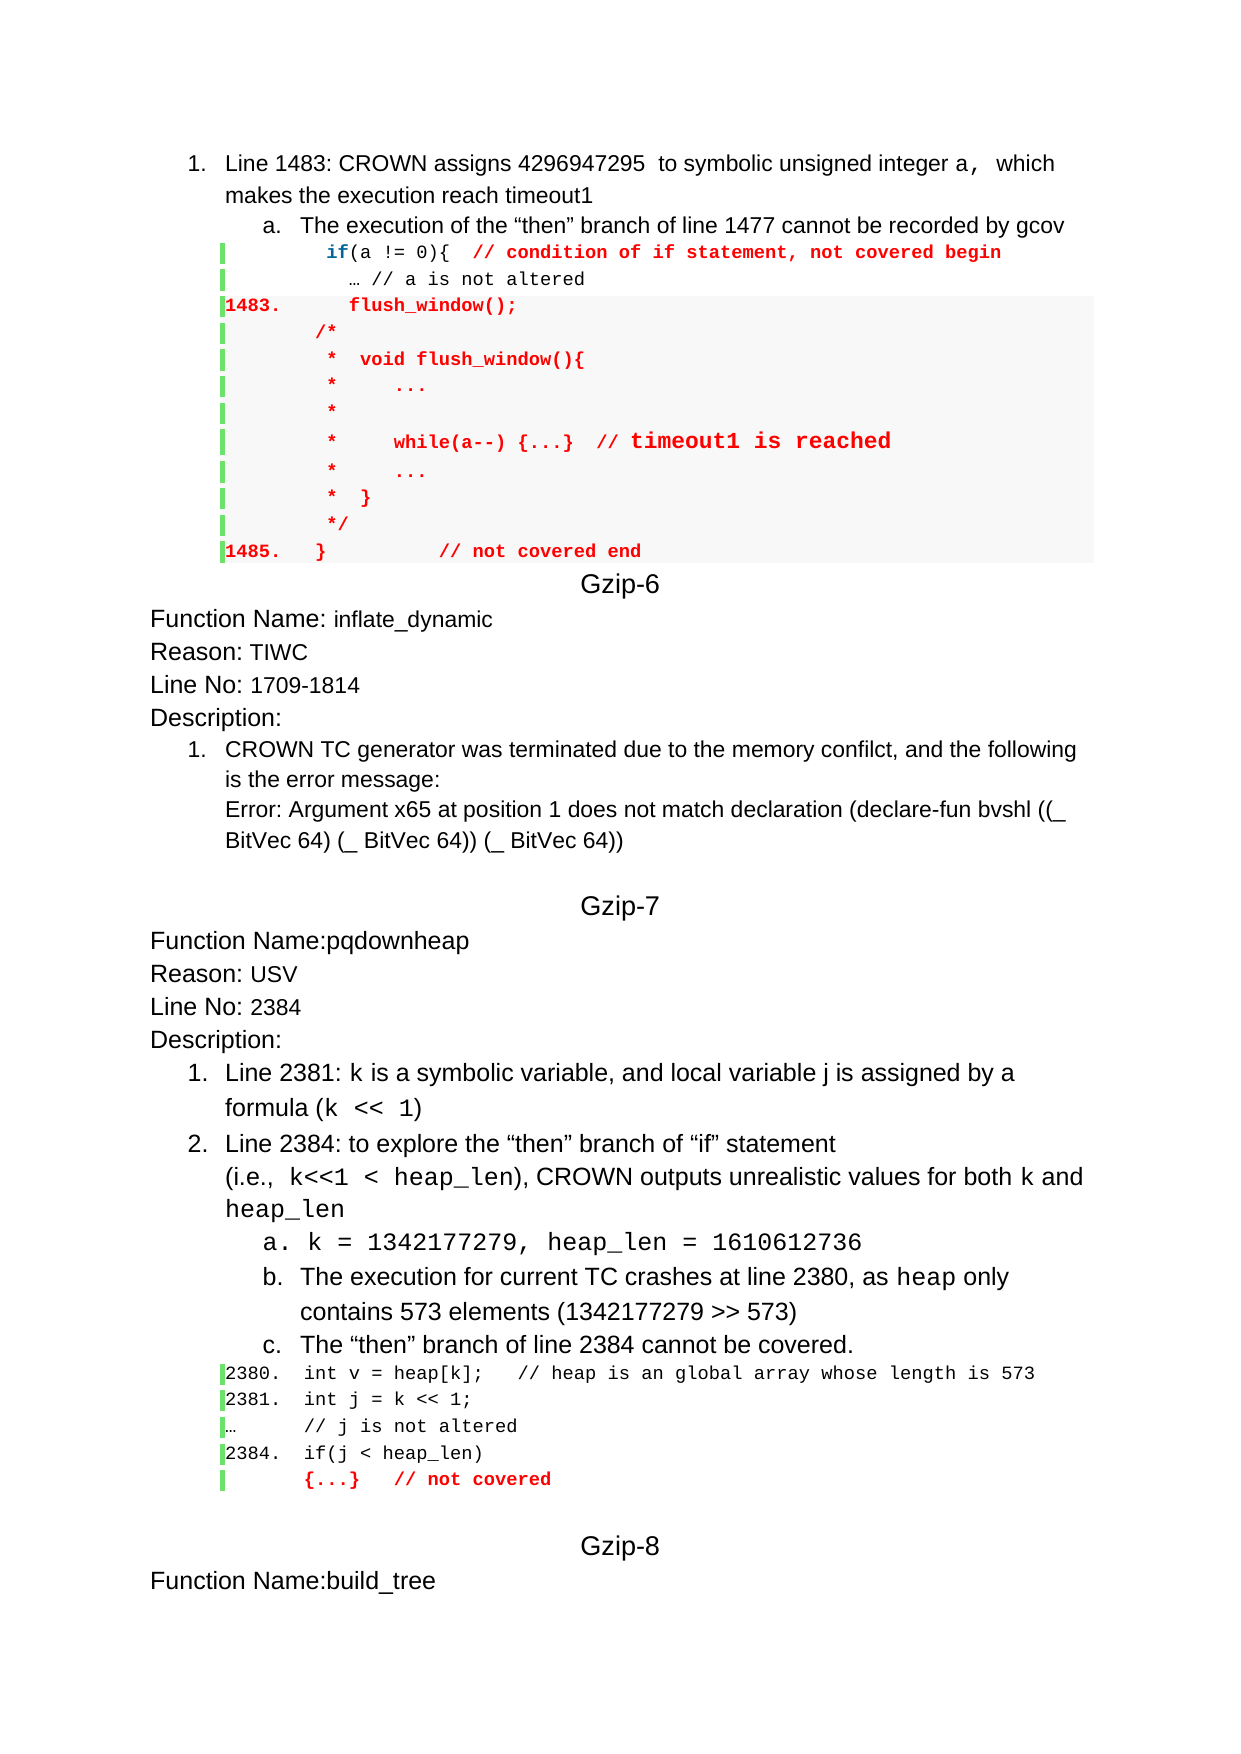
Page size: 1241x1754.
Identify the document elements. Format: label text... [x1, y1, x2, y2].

text … // a is not altered [225, 269, 1094, 291]
text Gzip-8 [150, 1530, 1090, 1561]
list Line 2381: k is a symbolic variable, and local variable j is assigned by a formula (k << 1) [187, 1058, 1090, 1124]
text Description: [150, 1025, 1090, 1054]
list Line 2384: to explore the “then” branch of “if” statement (i.e., k<<1 < heap_len), CROWN outputs unrealistic values for both k and heap_len [187, 1129, 1090, 1225]
text {...} // not covered [225, 1470, 1094, 1491]
text * ... [225, 376, 1094, 397]
text Reason: USV [150, 959, 1090, 988]
text Function Name:build_tree [150, 1566, 1090, 1594]
text Error: Argument x65 at position 1 does not match declaration (declare-fun bvshl ((_ BitVec 64) (_ BitVec 64)) (_ BitVec 64)) [225, 796, 1090, 853]
text 2381. int j = k << 1; [225, 1390, 1094, 1411]
text * ... [225, 461, 1094, 483]
list Line 1483: CROWN assigns 4296947295 to symbolic unsigned integer a, which makes the execution reach timeout1 [187, 150, 1090, 208]
list k = 1342177279, heap_len = 1610612736 [262, 1229, 1090, 1258]
text * while(a--) {...} // timeout1 is reached [225, 429, 1094, 455]
text 1485. } // not covered end [225, 541, 1094, 563]
text … // j is not altered [225, 1417, 1094, 1438]
list The execution for current TC crashes at line 2380, as heap only contains 573 elements (1342177279 >> 573) [262, 1262, 1090, 1326]
text Function Name:pqdownheap [150, 926, 1090, 954]
text */ [225, 515, 1094, 536]
text 2380. int v = heap[k]; // heap is an global array whose length is 573 [220, 1363, 1094, 1385]
text 1483. flush_window(); [225, 296, 1094, 317]
text Description: [150, 703, 1090, 732]
text 2384. if(j < heap_len) [220, 1443, 1094, 1465]
list The execution of the “then” branch of line 1477 cannot be recorded by gcov [262, 212, 1090, 239]
text Gzip-6 [150, 568, 1090, 599]
list The “then” branch of line 2384 cannot be covered. [262, 1330, 1090, 1359]
text Line No: 2384 [150, 992, 1090, 1021]
text Reason: TIWC [150, 637, 1090, 666]
text Line No: 1709-1814 [150, 670, 1090, 699]
text if(a != 0){ // condition of if statement, not covered begin [225, 243, 1094, 264]
text Function Name: inflate_dynamic [150, 604, 1090, 633]
text * void flush_window(){ [225, 349, 1094, 371]
text /* [225, 323, 1094, 344]
text * [225, 403, 1094, 424]
text * } [225, 488, 1094, 509]
text Gzip-7 [150, 890, 1090, 921]
list CROWN TC generator was terminated due to the memory confilct, and the following is the error message: [187, 736, 1090, 793]
